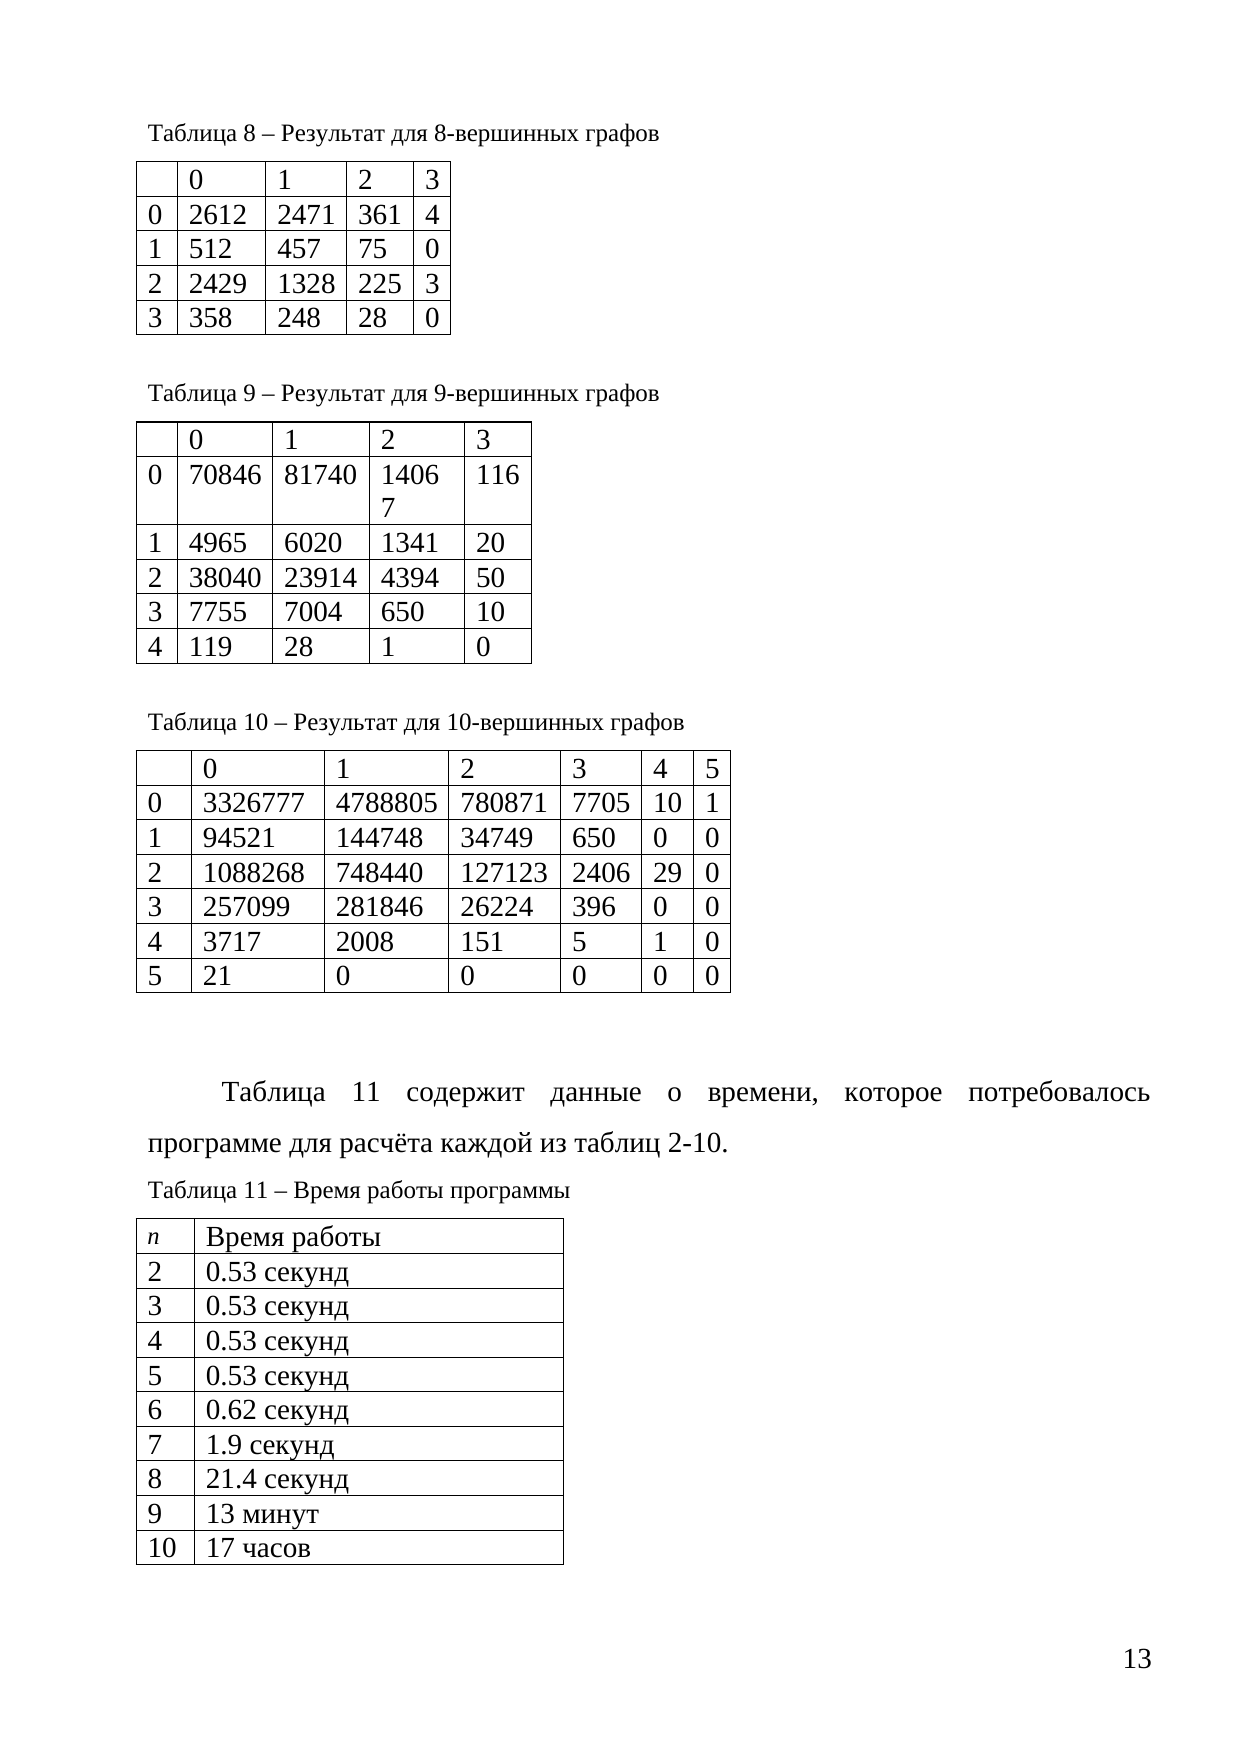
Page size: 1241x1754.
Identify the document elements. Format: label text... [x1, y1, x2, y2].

table_cell 4 [414, 197, 450, 230]
table_cell 94521 [192, 820, 324, 854]
table_cell 0 [465, 629, 531, 662]
table_cell 0 [561, 959, 641, 992]
table_cell 28 [273, 629, 369, 662]
table_header 3 [561, 751, 641, 784]
table_cell 3326777 [192, 786, 324, 819]
text Таблица 8 – Результат для 8-вершинных графов [148, 118, 1152, 147]
table_cell 4 [137, 629, 177, 662]
table_cell 361 [347, 197, 413, 230]
table_cell 0 [642, 820, 693, 854]
table_cell 4 [137, 1323, 194, 1357]
table_cell 119 [178, 629, 272, 662]
table_cell 50 [465, 560, 531, 593]
table_cell 75 [347, 231, 413, 265]
table_header 0 [178, 162, 265, 196]
table_cell 748440 [325, 855, 448, 888]
text Таблица 9 – Результат для 9-вершинных графов [148, 378, 1152, 407]
table_cell 2 [137, 1254, 194, 1287]
table_cell 2008 [325, 924, 448, 957]
table_cell 0 [642, 889, 693, 923]
table_header 1 [266, 162, 346, 196]
table_cell 29 [642, 855, 693, 888]
table_cell 2 [137, 855, 191, 888]
table_cell 1 [370, 629, 464, 662]
table_cell 127123 [449, 855, 560, 888]
table_cell 4788805 [325, 786, 448, 819]
table_cell 13 минут [195, 1496, 563, 1529]
table_cell 0 [694, 855, 730, 888]
table_cell 0 [694, 820, 730, 854]
table_cell 2429 [178, 266, 265, 299]
table_header [137, 1219, 194, 1253]
table_cell 225 [347, 266, 413, 299]
table_cell 17 часов [195, 1531, 563, 1564]
table_cell 457 [266, 231, 346, 265]
table_cell 0 [694, 924, 730, 957]
table_cell 0 [325, 959, 448, 992]
table_cell 6 [137, 1392, 194, 1426]
table_cell 1 [642, 924, 693, 957]
table_cell 21 [192, 959, 324, 992]
table_cell 10 [465, 594, 531, 628]
table_cell 1328 [266, 266, 346, 299]
table_cell 144748 [325, 820, 448, 854]
table_header 0 [178, 423, 272, 456]
table_cell 0 [137, 457, 177, 524]
table_cell 4394 [370, 560, 464, 593]
table_cell 21.4 секунд [195, 1461, 563, 1495]
table_header 1 [325, 751, 448, 784]
table_header [137, 423, 177, 456]
table_cell 0.53 секунд [195, 1254, 563, 1287]
table_header 0 [192, 751, 324, 784]
table_cell 23914 [273, 560, 369, 593]
table_cell 2406 [561, 855, 641, 888]
table_cell 3 [137, 889, 191, 923]
table_header [137, 162, 177, 196]
table_cell 2 [137, 560, 177, 593]
table_cell 281846 [325, 889, 448, 923]
table_cell 10 [137, 1531, 194, 1564]
table_cell 2 [137, 266, 177, 299]
table_header 3 [414, 162, 450, 196]
table_cell 7755 [178, 594, 272, 628]
table_cell 3 [414, 266, 450, 299]
text Таблица 10 – Результат для 10-вершинных графов [148, 707, 1152, 735]
table_cell 0 [137, 786, 191, 819]
table_cell 3717 [192, 924, 324, 957]
table_header 4 [642, 751, 693, 784]
table_cell 4965 [178, 525, 272, 559]
table_cell 5 [561, 924, 641, 957]
table_cell 1 [137, 820, 191, 854]
table_cell 1341 [370, 525, 464, 559]
table_cell 3 [137, 1289, 194, 1322]
table_cell 8 [137, 1461, 194, 1495]
table_cell 34749 [449, 820, 560, 854]
table_cell 248 [266, 301, 346, 334]
table_cell 5 [137, 959, 191, 992]
table_cell 1 [137, 525, 177, 559]
table_cell 0 [642, 959, 693, 992]
table_cell 70846 [178, 457, 272, 524]
table_cell 38040 [178, 560, 272, 593]
table_cell 3 [137, 594, 177, 628]
table_cell 257099 [192, 889, 324, 923]
table_cell 81740 [273, 457, 369, 524]
table_header 2 [347, 162, 413, 196]
table_cell 0.53 секунд [195, 1323, 563, 1357]
table_cell 3 [137, 301, 177, 334]
table_cell 0.53 секунд [195, 1358, 563, 1391]
table_header 2 [370, 423, 464, 456]
table_cell 151 [449, 924, 560, 957]
table_cell 650 [561, 820, 641, 854]
table_cell 4 [137, 924, 191, 957]
table_cell 5 [137, 1358, 194, 1391]
table_cell 780871 [449, 786, 560, 819]
table_cell 7004 [273, 594, 369, 628]
table_cell 0.62 секунд [195, 1392, 563, 1426]
table_cell 26224 [449, 889, 560, 923]
table_cell 1 [137, 231, 177, 265]
text Таблица 11 содержит данные о времени, которое потребовалось программе для расчёта каждой из таблиц 2-10. [148, 1074, 1152, 1158]
table_cell 1088268 [192, 855, 324, 888]
table_cell 28 [347, 301, 413, 334]
table_header 2 [449, 751, 560, 784]
table_cell 0 [449, 959, 560, 992]
table_cell 9 [137, 1496, 194, 1529]
table_cell 1.9 секунд [195, 1427, 563, 1460]
table_cell 2471 [266, 197, 346, 230]
table_cell 0 [694, 889, 730, 923]
table_cell 116 [465, 457, 531, 524]
table_cell 0 [694, 959, 730, 992]
table_cell 0 [414, 231, 450, 265]
table_cell 2612 [178, 197, 265, 230]
table_cell 20 [465, 525, 531, 559]
table_header [137, 751, 191, 784]
table_cell 14067 [370, 457, 464, 524]
table_cell 0 [137, 197, 177, 230]
table_cell 1 [694, 786, 730, 819]
table_header Время работы [195, 1219, 563, 1253]
table_cell 10 [642, 786, 693, 819]
table_header 3 [465, 423, 531, 456]
table_cell 0 [414, 301, 450, 334]
table_header 1 [273, 423, 369, 456]
table_cell 358 [178, 301, 265, 334]
table_cell 512 [178, 231, 265, 265]
table_cell 0.53 секунд [195, 1289, 563, 1322]
table_cell 6020 [273, 525, 369, 559]
text Таблица 11 – Время работы программы [148, 1175, 1152, 1204]
table_cell 7 [137, 1427, 194, 1460]
table_cell 7705 [561, 786, 641, 819]
table_cell 396 [561, 889, 641, 923]
table_cell 650 [370, 594, 464, 628]
table_header 5 [694, 751, 730, 784]
